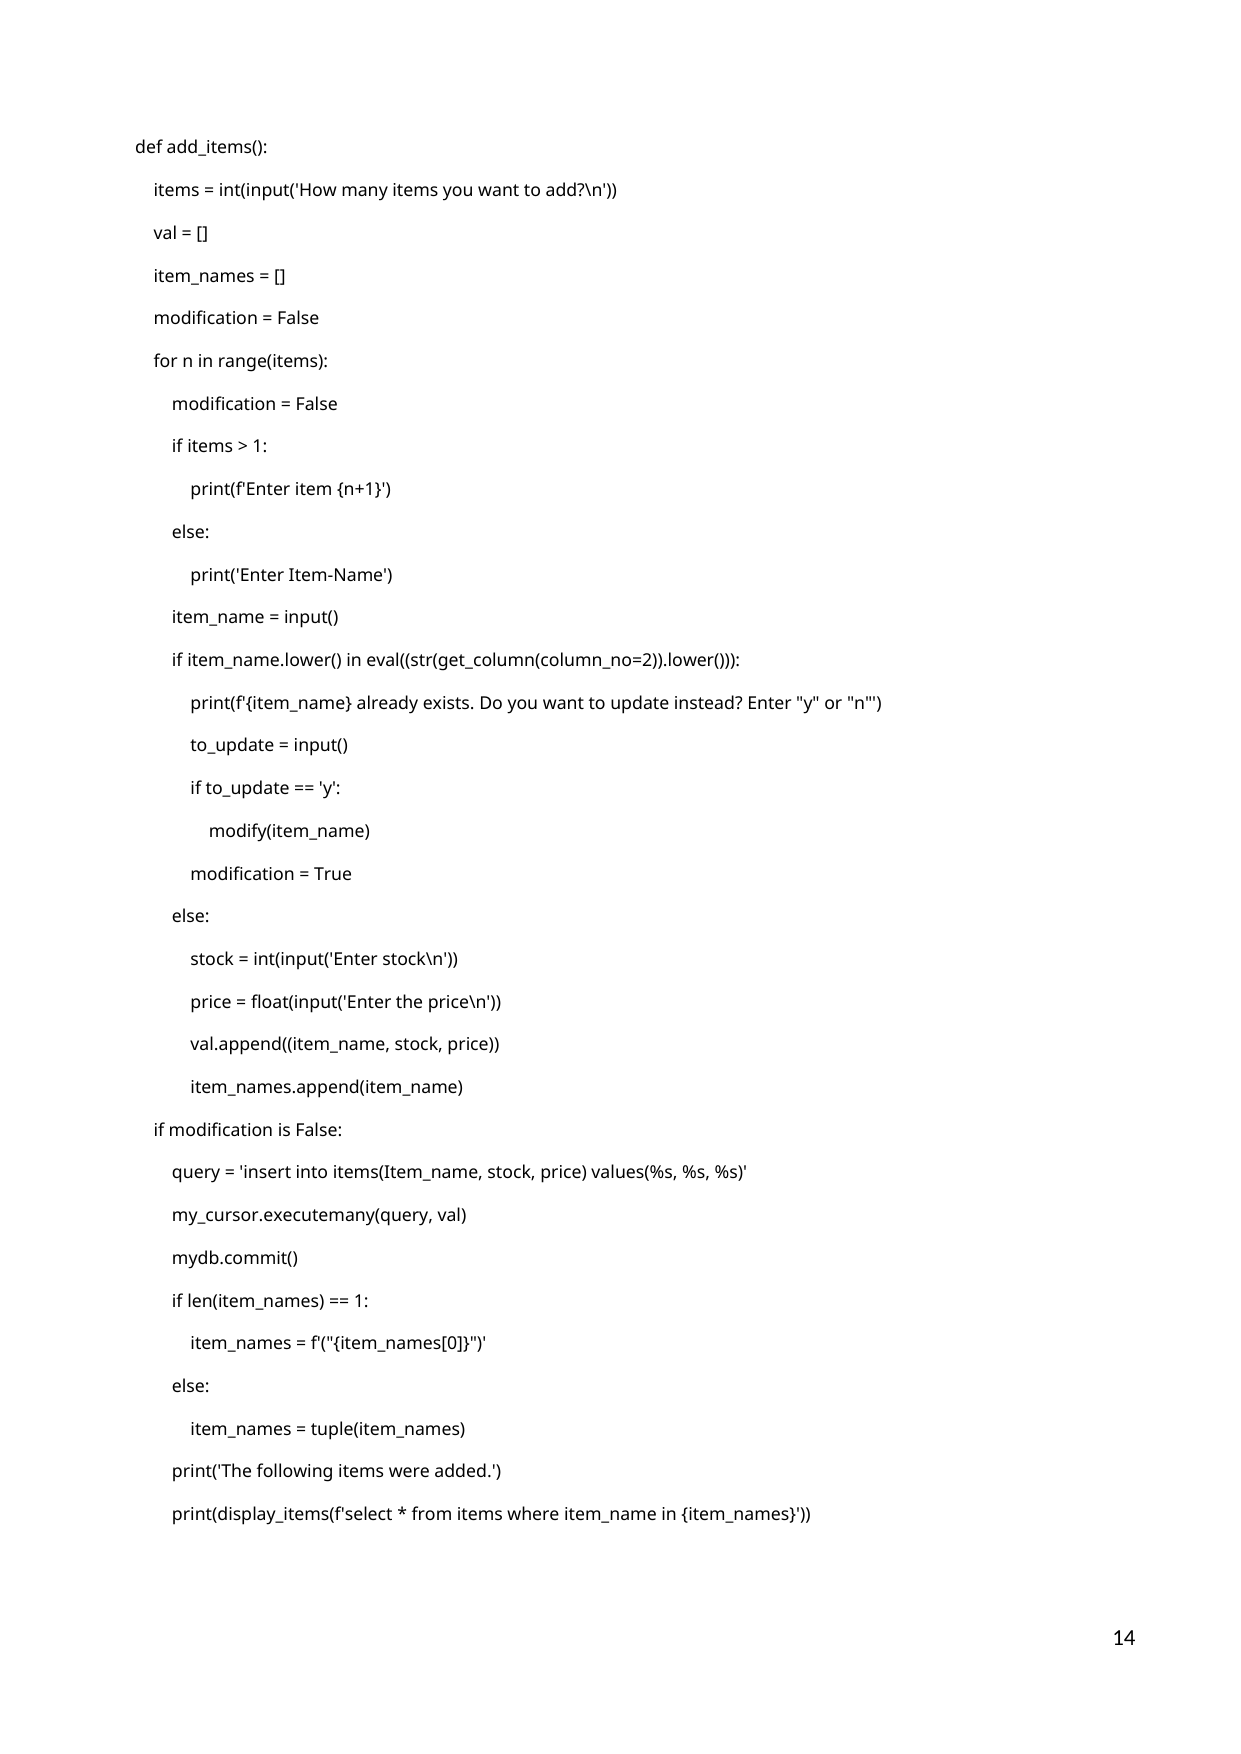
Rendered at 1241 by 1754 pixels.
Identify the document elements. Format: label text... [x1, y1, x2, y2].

text item_names = tuple(item_names) [135, 1416, 1135, 1440]
text print(f'Enter item {n+1}') [135, 477, 1135, 501]
text modification = True [135, 861, 1135, 885]
text item_name = input() [135, 605, 1135, 629]
text else: [135, 1373, 1135, 1398]
text print(f'{item_name} already exists. Do you want to update instead? Enter "y" or "n"') [135, 690, 1135, 714]
text modify(item_name) [135, 818, 1135, 842]
text item_names = [] [135, 263, 1135, 287]
text if items > 1: [135, 434, 1135, 458]
text stock = int(input('Enter stock\n')) [135, 946, 1135, 971]
text if item_name.lower() in eval((str(get_column(column_no=2)).lower())): [135, 647, 1135, 672]
text items = int(input('How many items you want to add?\n')) [135, 178, 1135, 202]
text val.append((item_name, stock, price)) [135, 1032, 1135, 1056]
text if to_update == 'y': [135, 776, 1135, 800]
text query = 'insert into items(Item_name, stock, price) values(%s, %s, %s)' [135, 1160, 1135, 1184]
text for n in range(items): [135, 348, 1135, 373]
text my_cursor.executemany(query, val) [135, 1203, 1135, 1227]
text else: [135, 904, 1135, 928]
text val = [] [135, 220, 1135, 244]
text price = float(input('Enter the price\n')) [135, 989, 1135, 1013]
text mydb.commit() [135, 1245, 1135, 1269]
text item_names = f'("{item_names[0]}")' [135, 1331, 1135, 1355]
text if len(item_names) == 1: [135, 1288, 1135, 1312]
text to_update = input() [135, 733, 1135, 757]
text print('The following items were added.') [135, 1459, 1135, 1483]
text item_names.append(item_name) [135, 1074, 1135, 1099]
text def add_items(): [135, 135, 1135, 159]
text else: [135, 519, 1135, 543]
text print(display_items(f'select * from items where item_name in {item_names}')) [135, 1502, 1135, 1526]
text modification = False [135, 391, 1135, 415]
text if modification is False: [135, 1117, 1135, 1141]
text modification = False [135, 306, 1135, 330]
text print('Enter Item-Name') [135, 562, 1135, 586]
